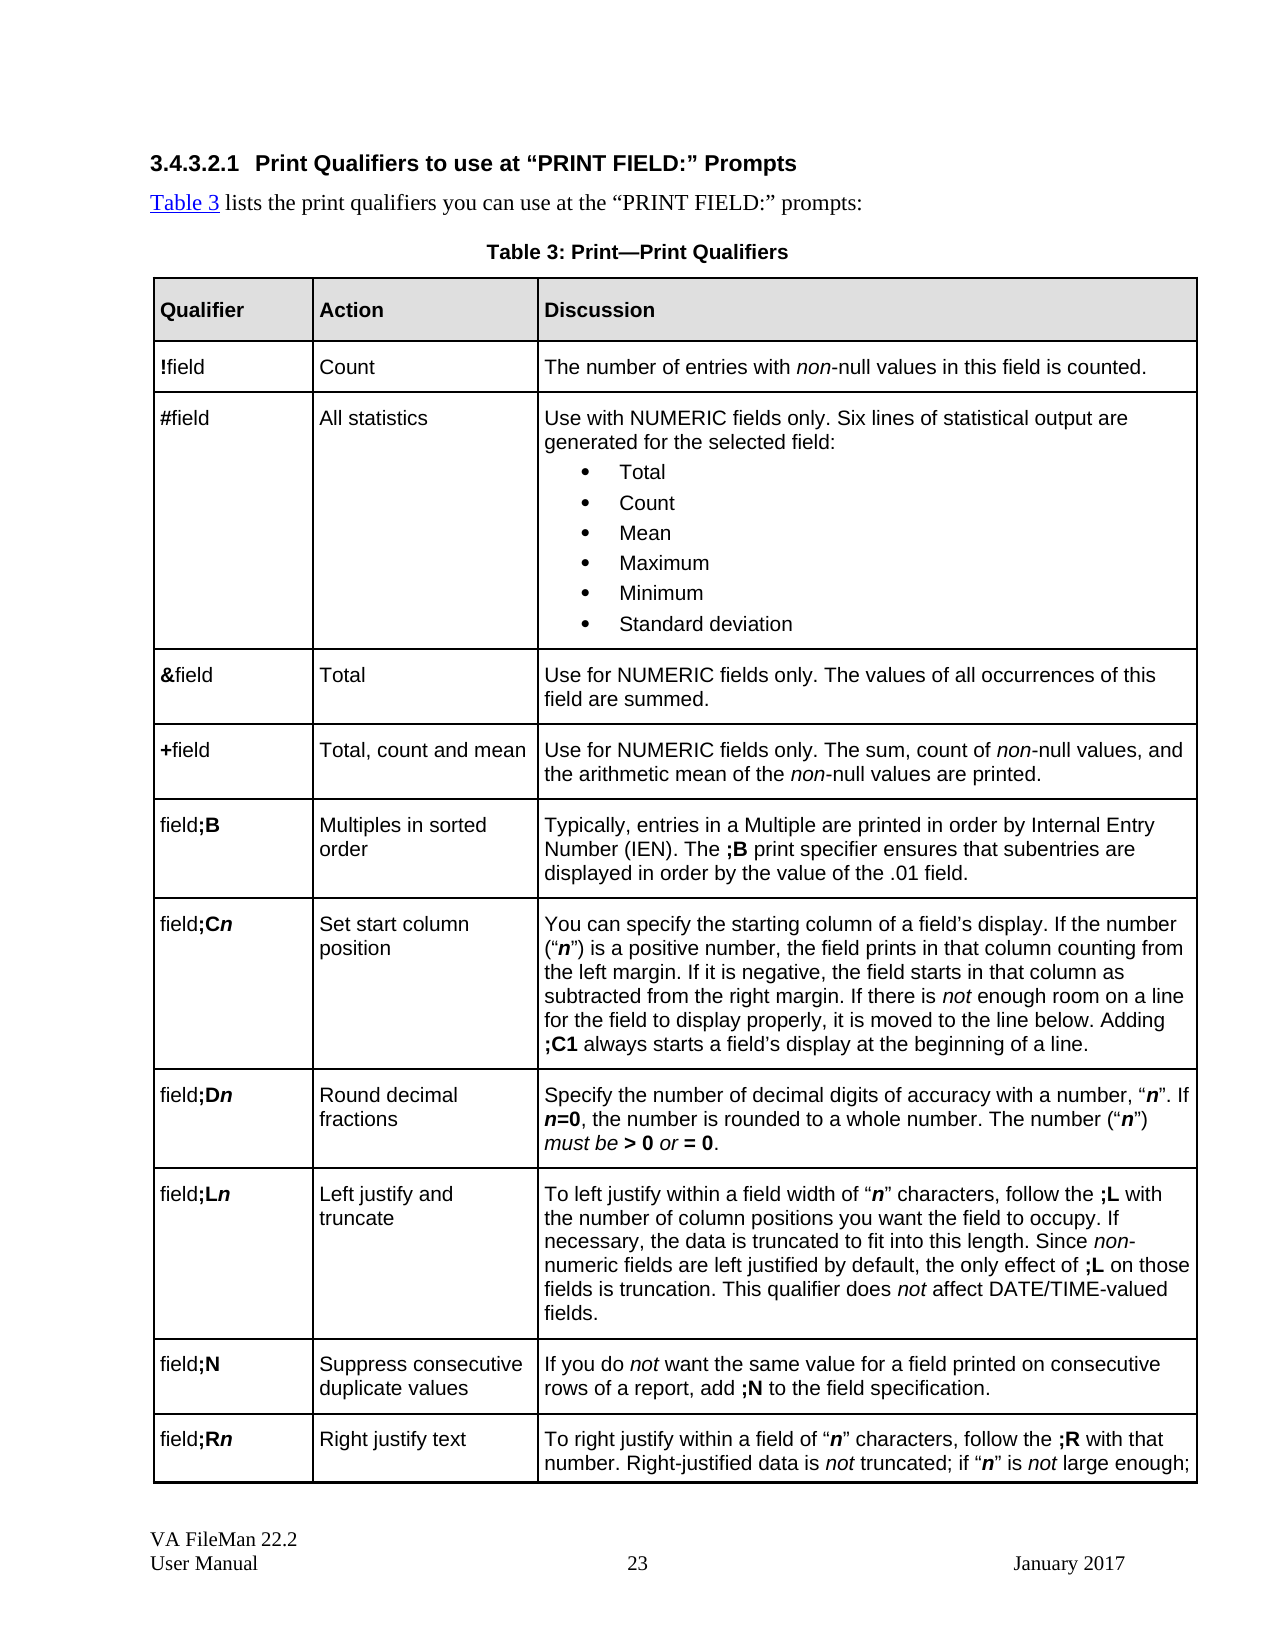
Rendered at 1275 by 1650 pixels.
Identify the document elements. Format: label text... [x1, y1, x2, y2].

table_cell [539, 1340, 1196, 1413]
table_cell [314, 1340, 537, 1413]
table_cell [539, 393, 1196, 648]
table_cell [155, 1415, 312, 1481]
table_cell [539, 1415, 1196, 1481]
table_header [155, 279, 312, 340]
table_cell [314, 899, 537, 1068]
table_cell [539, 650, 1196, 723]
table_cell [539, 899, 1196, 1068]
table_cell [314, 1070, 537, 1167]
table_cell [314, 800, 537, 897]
text Table 3 lists the print qualifiers you can use at the “PRINT FIELD:” prompts: [150, 189, 1125, 215]
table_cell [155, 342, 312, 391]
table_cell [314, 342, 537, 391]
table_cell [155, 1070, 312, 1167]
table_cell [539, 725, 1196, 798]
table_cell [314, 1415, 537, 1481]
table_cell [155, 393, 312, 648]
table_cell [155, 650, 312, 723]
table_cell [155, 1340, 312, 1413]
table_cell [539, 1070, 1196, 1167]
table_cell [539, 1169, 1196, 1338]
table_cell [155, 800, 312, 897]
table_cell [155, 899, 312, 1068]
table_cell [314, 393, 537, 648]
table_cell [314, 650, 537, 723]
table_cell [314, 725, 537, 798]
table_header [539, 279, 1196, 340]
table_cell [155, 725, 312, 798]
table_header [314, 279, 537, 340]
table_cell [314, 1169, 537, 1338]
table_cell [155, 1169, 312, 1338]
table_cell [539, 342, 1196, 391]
subtitle Print Qualifiers to use at “PRINT FIELD:” Prompts [150, 150, 1125, 176]
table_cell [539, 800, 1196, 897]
